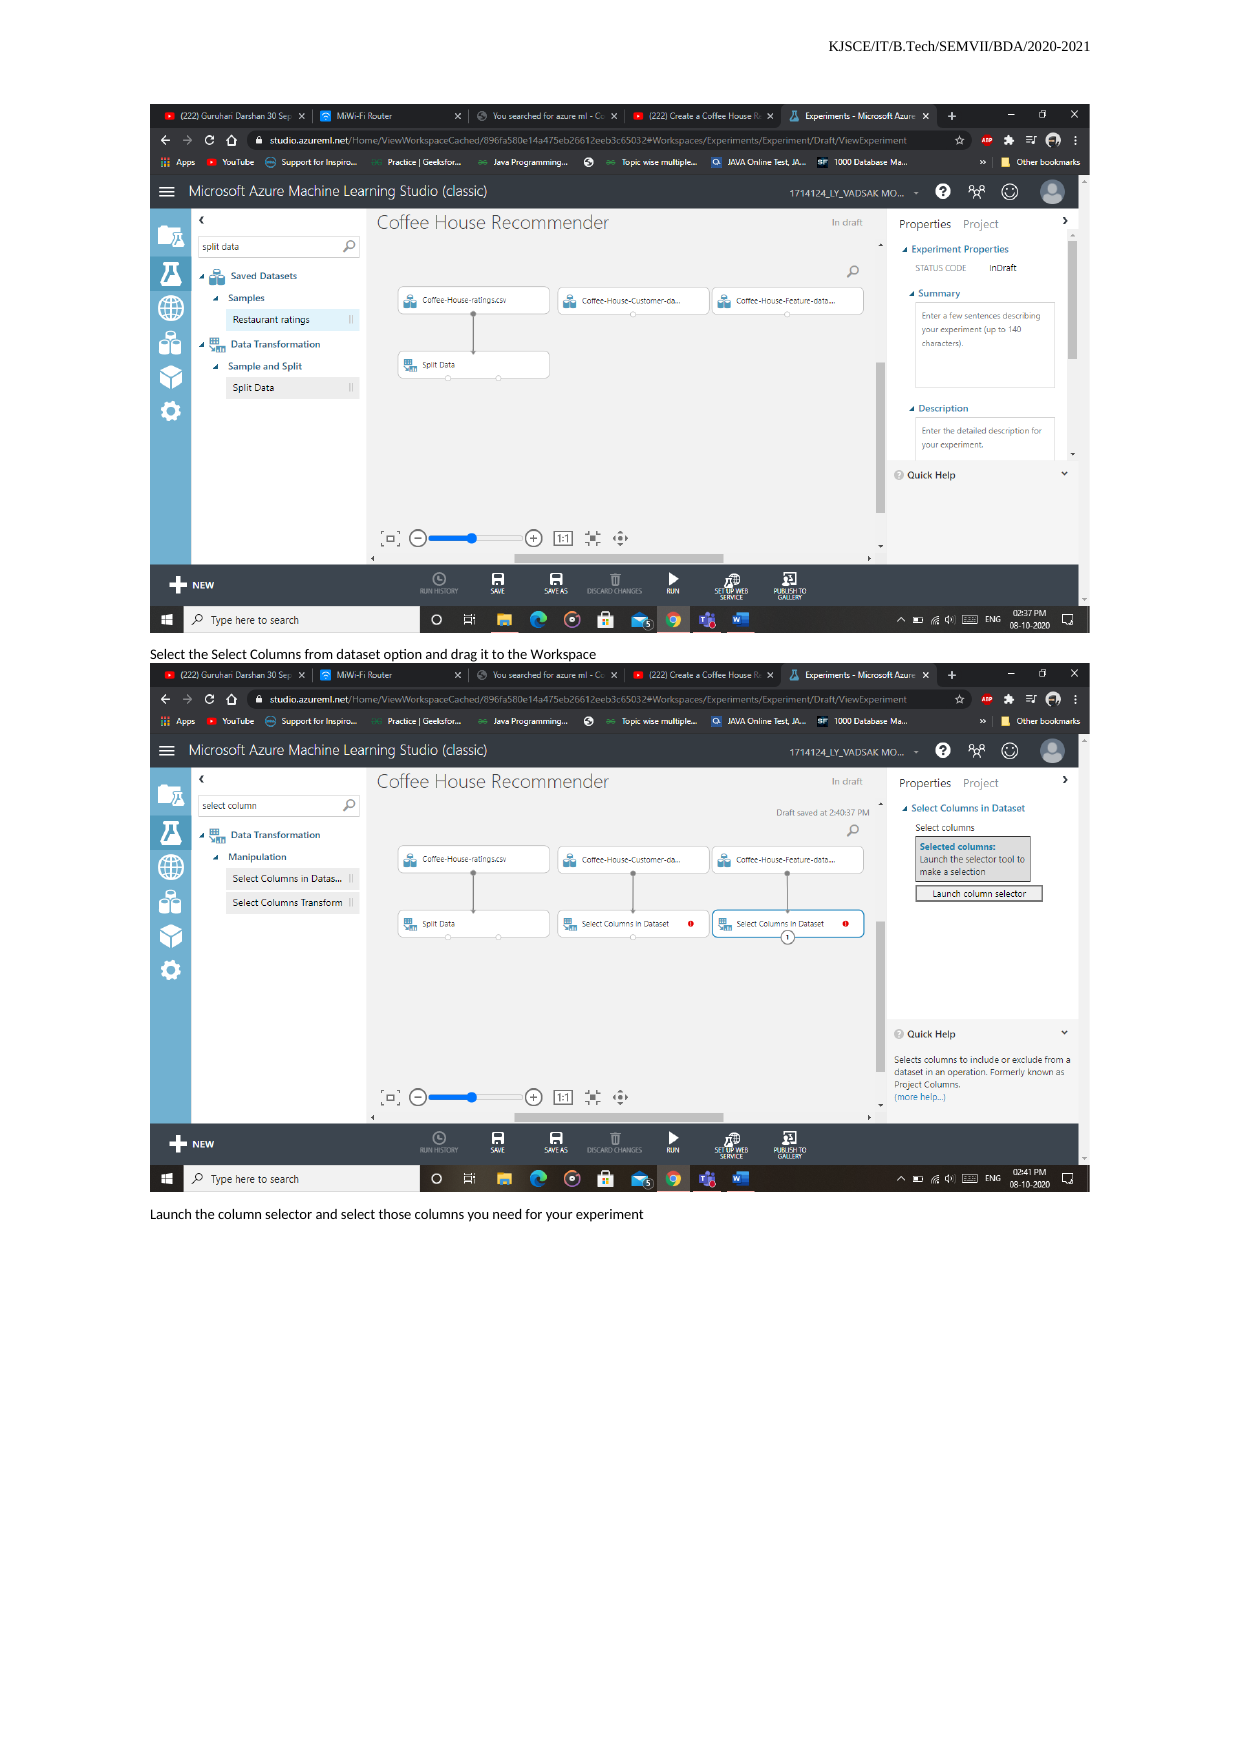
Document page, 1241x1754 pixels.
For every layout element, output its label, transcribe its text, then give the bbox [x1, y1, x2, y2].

text Select the Select Columns from dataset option and drag it to the Workspace [150, 633, 1090, 663]
text Launch the column selector and select those columns you need for your experiment [150, 1193, 1090, 1223]
picture [150, 104, 1090, 633]
picture [150, 663, 1090, 1192]
